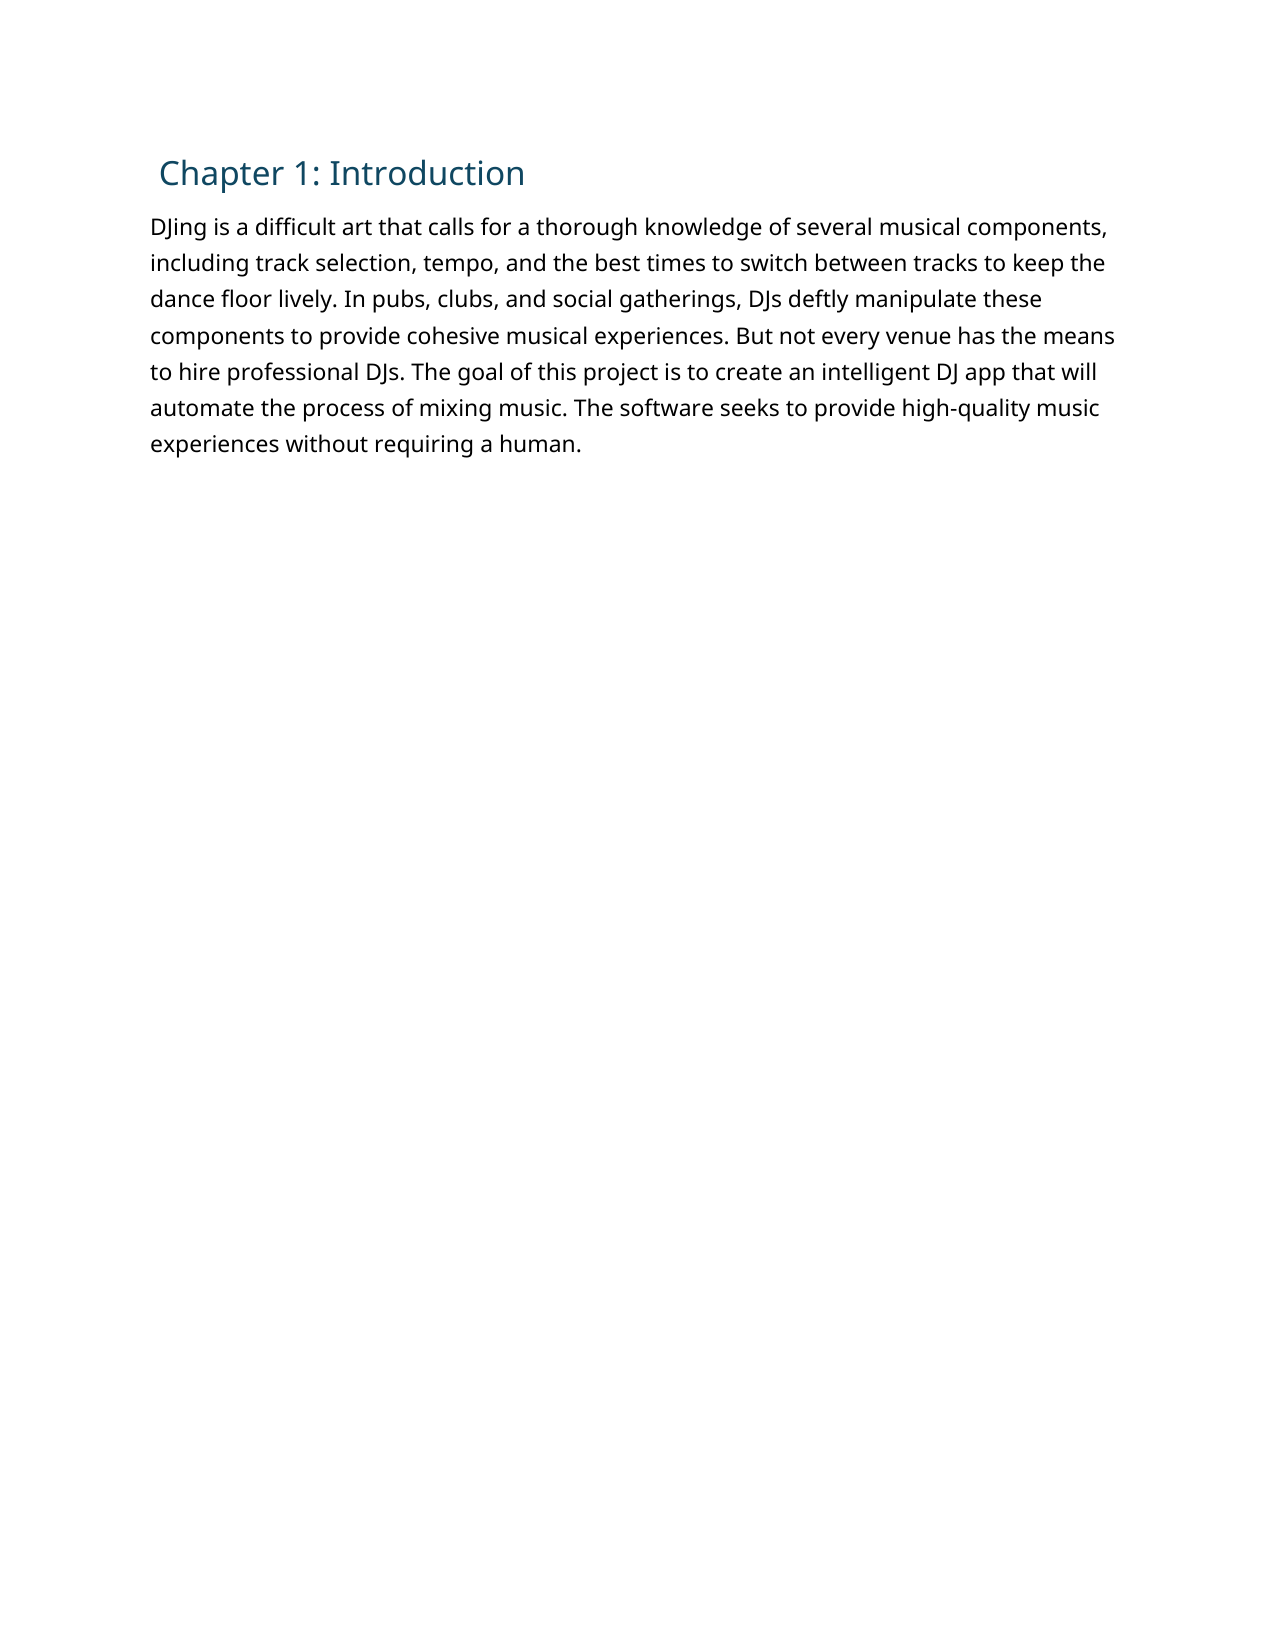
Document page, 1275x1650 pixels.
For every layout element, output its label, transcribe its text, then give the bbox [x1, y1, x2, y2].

text DJing is a difficult art that calls for a thorough knowledge of several musical components, including track selection, tempo, and the best times to switch between tracks to keep the dance floor lively. In pubs, clubs, and social gatherings, DJs deftly manipulate these components to provide cohesive musical experiences. But not every venue has the means to hire professional DJs. The goal of this project is to create an intelligent DJ app that will automate the process of mixing music. The software seeks to provide high-quality music experiences without requiring a human. [150, 211, 1125, 460]
subtitle Chapter 1: Introduction [150, 150, 1125, 195]
